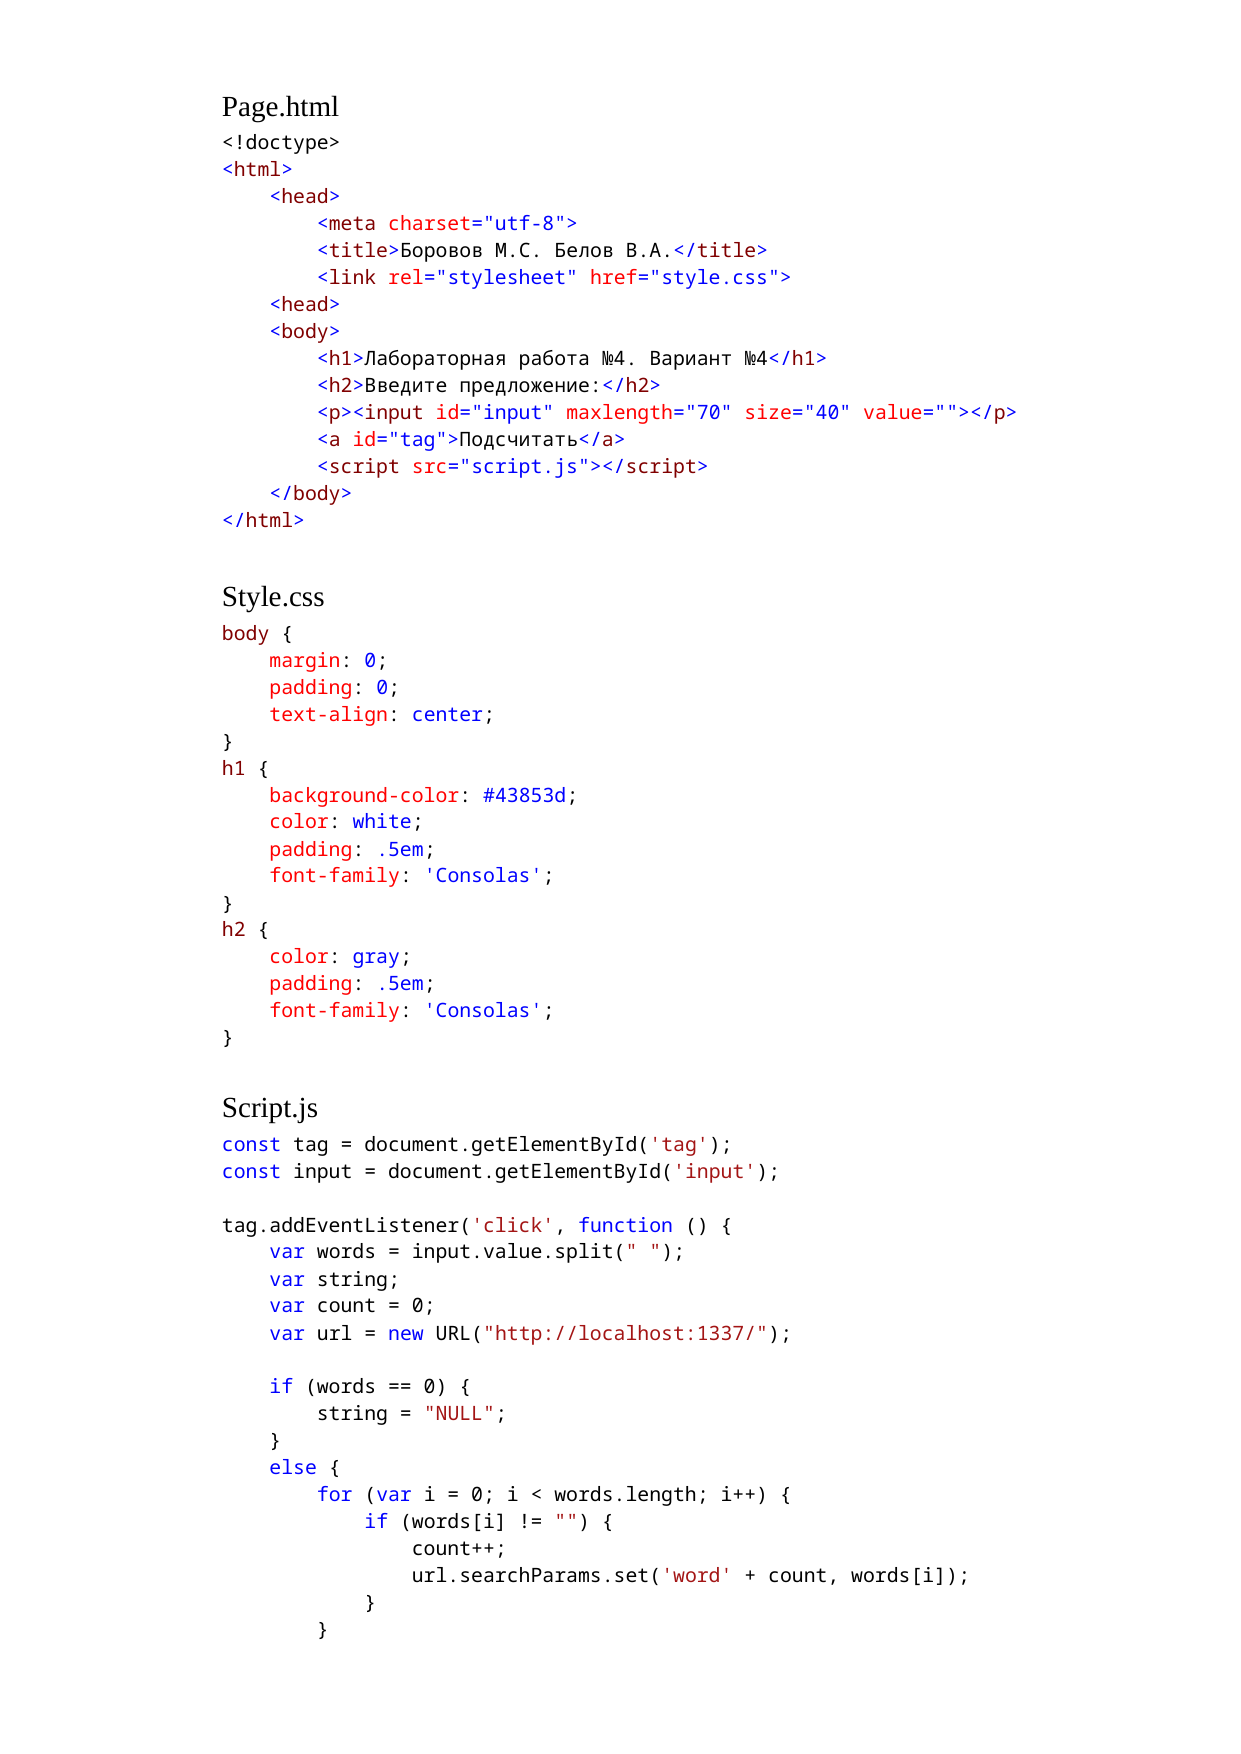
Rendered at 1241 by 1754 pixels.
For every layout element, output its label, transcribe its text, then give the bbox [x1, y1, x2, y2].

text <p><input id="input" maxlength="70" size="40" value=""></p> [222, 398, 1152, 425]
text </body> [222, 479, 1152, 506]
text } [222, 889, 1152, 916]
text tag.addEventListener('click', function () { [222, 1211, 1152, 1238]
text <title>Боровов М.С. Белов В.А.</title> [222, 236, 1152, 263]
text body { [222, 619, 1152, 646]
text h1 { [222, 754, 1152, 781]
text Script.js [222, 1090, 1152, 1124]
text } [222, 1024, 1152, 1051]
text color: white; [222, 808, 1152, 835]
text <meta charset="utf-8"> [222, 209, 1152, 236]
text <script src="script.js"></script> [222, 452, 1152, 479]
text var url = new URL("http://localhost:1337/"); [222, 1319, 1152, 1346]
text var string; [222, 1265, 1152, 1292]
text } [222, 727, 1152, 754]
text <h2>Введите предложение:</h2> [222, 371, 1152, 398]
text <h1>Лабораторная работа №4. Вариант №4</h1> [222, 344, 1152, 371]
text padding: .5em; [222, 835, 1152, 862]
text padding: .5em; [222, 970, 1152, 997]
text color: gray; [222, 943, 1152, 970]
text url.searchParams.set('word' + count, words[i]); [222, 1562, 1152, 1588]
text else { [222, 1454, 1152, 1481]
text for (var i = 0; i < words.length; i++) { [222, 1481, 1152, 1508]
text count++; [222, 1534, 1152, 1562]
text padding: 0; [222, 673, 1152, 700]
text <head> [222, 182, 1152, 209]
text var count = 0; [222, 1292, 1152, 1319]
text text-align: center; [222, 700, 1152, 727]
text if (words == 0) { [222, 1373, 1152, 1400]
text const tag = document.getElementById('tag'); [222, 1130, 1152, 1157]
text if (words[i] != "") { [222, 1508, 1152, 1534]
text } [222, 1616, 1152, 1642]
text <head> [222, 290, 1152, 317]
text const input = document.getElementById('input'); [222, 1157, 1152, 1184]
text } [222, 1427, 1152, 1454]
text Style.css [222, 579, 1152, 613]
text <html> [222, 155, 1152, 182]
text font-family: 'Consolas'; [222, 997, 1152, 1024]
text <link rel="stylesheet" href="style.css"> [222, 263, 1152, 290]
text margin: 0; [222, 646, 1152, 673]
text <a id="tag">Подсчитать</a> [222, 425, 1152, 452]
text h2 { [222, 916, 1152, 943]
text <!doctype> [222, 128, 1152, 155]
text var words = input.value.split(" "); [222, 1238, 1152, 1265]
text } [222, 1588, 1152, 1616]
text </html> [148, 506, 1152, 533]
text <body> [222, 317, 1152, 344]
text string = "NULL"; [222, 1400, 1152, 1427]
text background-color: #43853d; [222, 781, 1152, 808]
text font-family: 'Consolas'; [222, 862, 1152, 889]
text Page.html [222, 89, 1152, 122]
